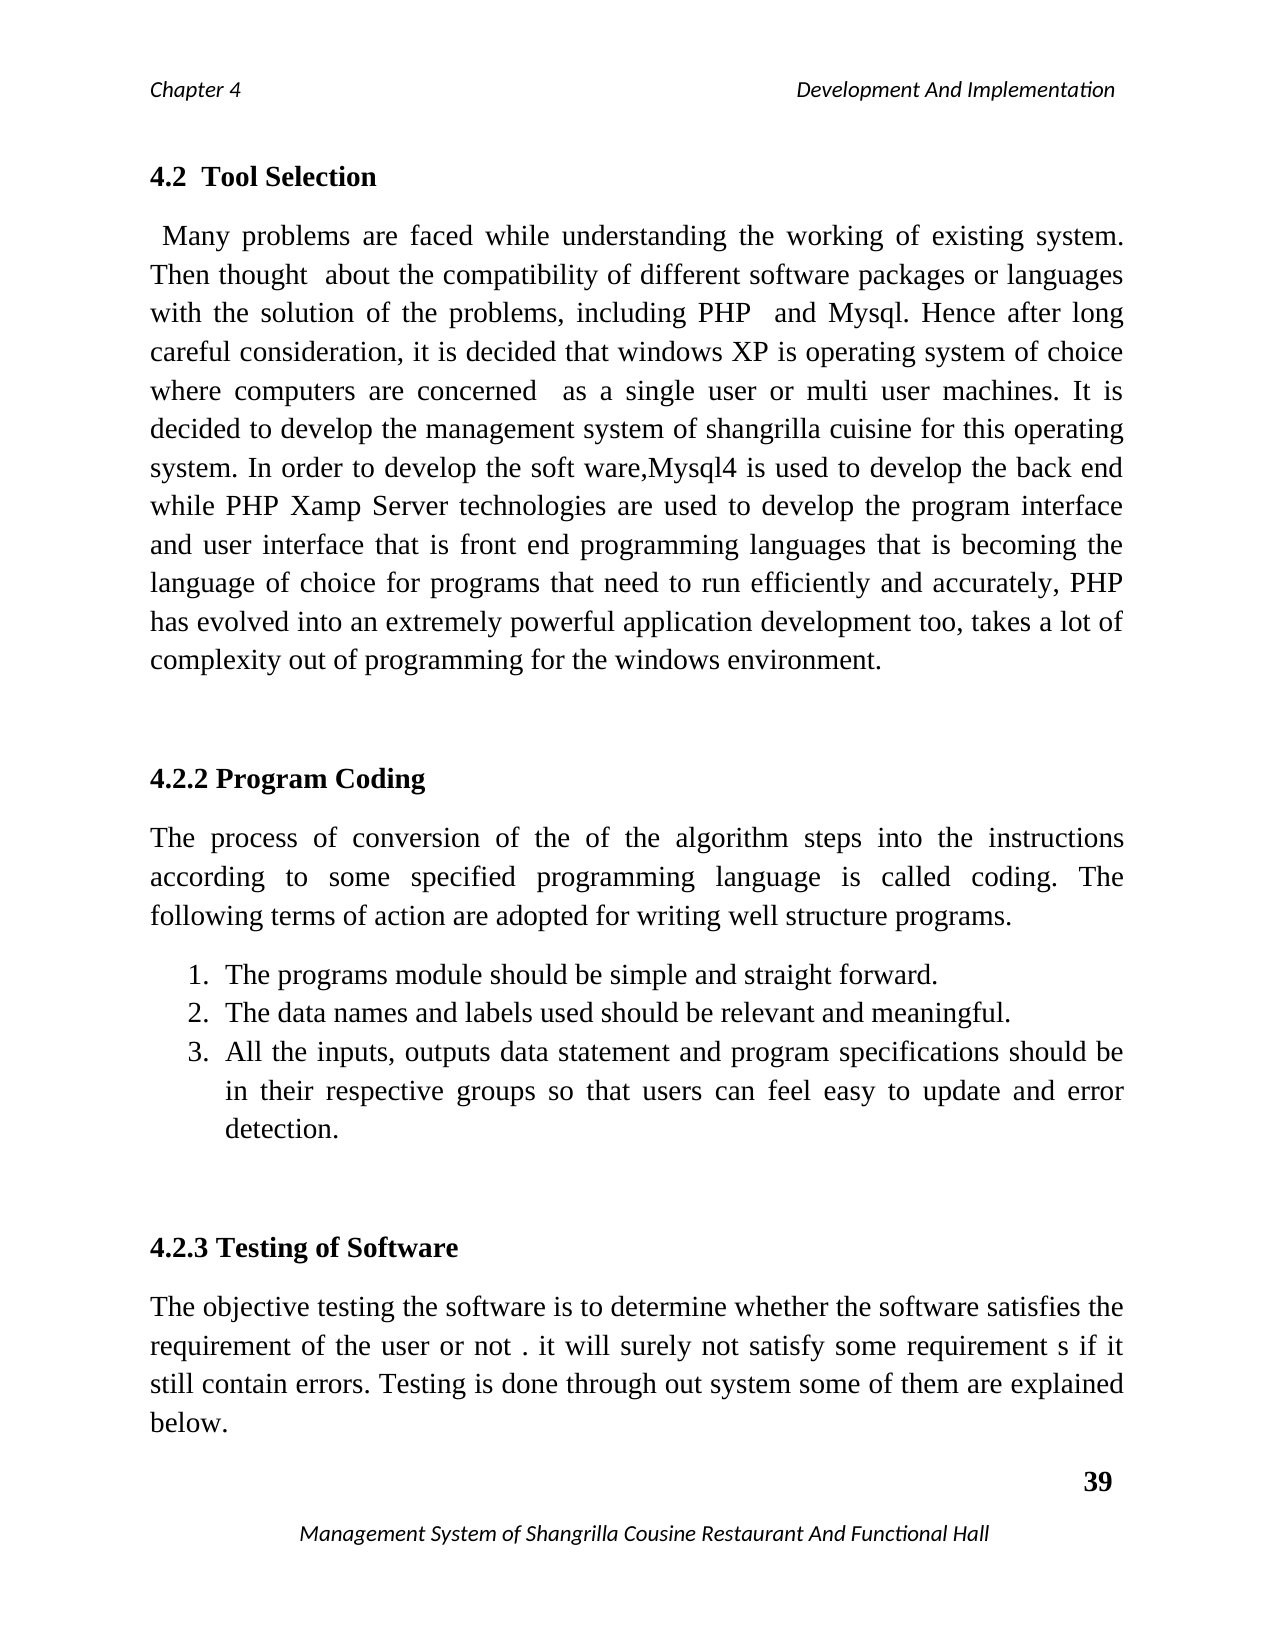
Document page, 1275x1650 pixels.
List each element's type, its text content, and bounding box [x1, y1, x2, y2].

text 4.2 Tool Selection [150, 159, 1125, 193]
text Many problems are faced while understanding the working of existing system. Then thought about the compatibility of different software packages or languages with the solution of the problems, including PHP and Mysql. Hence after long careful consideration, it is decided that windows XP is operating system of choice where computers are concerned as a single user or multi user machines. It is decided to develop the management system of shangrilla cuisine for this operating system. In order to develop the soft ware,Mysql4 is used to develop the back end while PHP Xamp Server technologies are used to develop the program interface and user interface that is front end programming languages that is becoming the language of choice for programs that need to run efficiently and accurately, PHP has evolved into an extremely powerful application development too, takes a lot of complexity out of programming for the windows environment. [150, 218, 1125, 676]
list The data names and labels used should be relevant and meaningful. [187, 996, 1125, 1029]
list All the inputs, outputs data statement and program specifications should be in their respective groups so that users can feel easy to update and error detection. [187, 1034, 1125, 1145]
list The programs module should be simple and straight forward. [187, 957, 1125, 991]
text The objective testing the software is to determine whether the software satisfies the requirement of the user or not . it will surely not satisfy some requirement s if it still contain errors. Testing is done through out system some of them are explained below. [150, 1289, 1125, 1438]
text 4.2.2 Program Coding [150, 761, 1125, 795]
text 4.2.3 Testing of Software [150, 1230, 1125, 1263]
text 39 [150, 1464, 1125, 1498]
text The process of conversion of the of the algorithm steps into the instructions according to some specified programming language is called coding. The following terms of action are adopted for writing well structure programs. [150, 821, 1125, 931]
